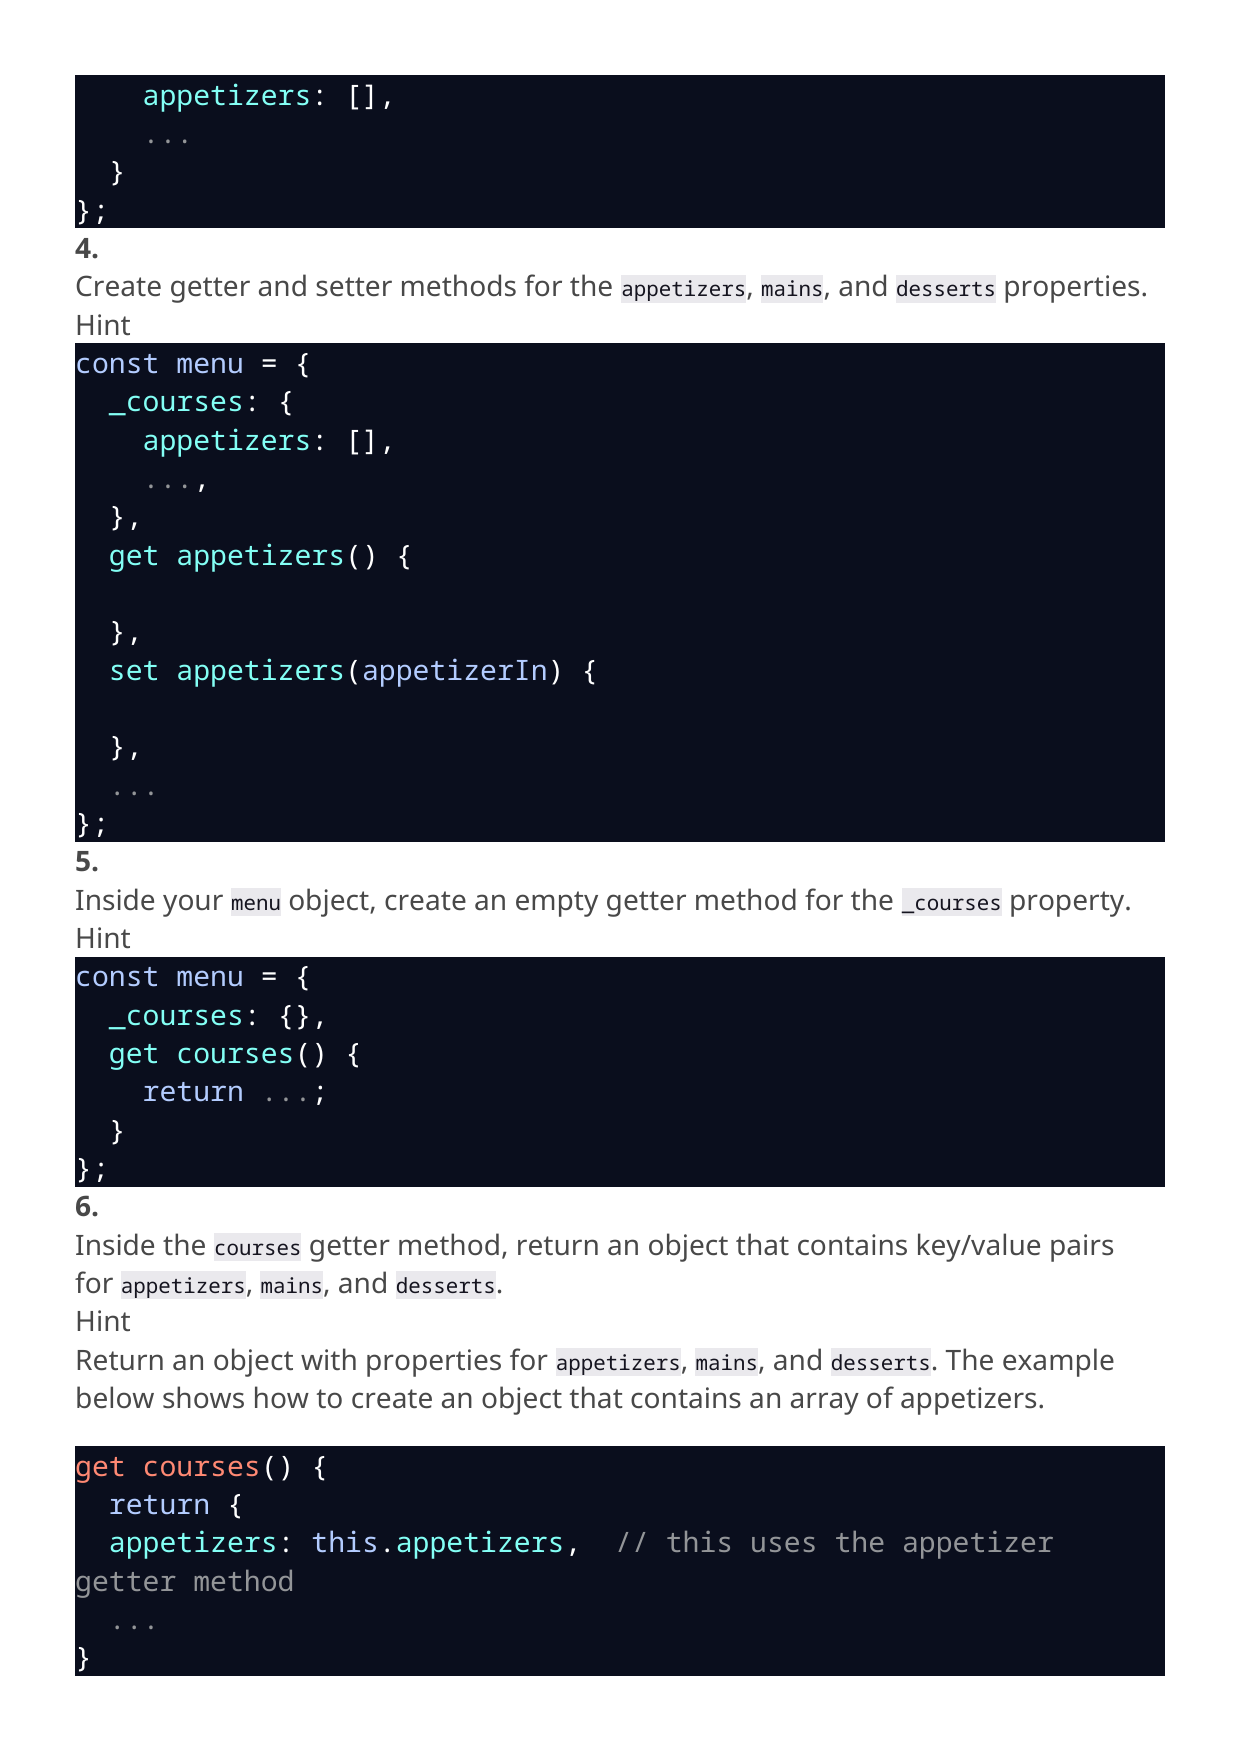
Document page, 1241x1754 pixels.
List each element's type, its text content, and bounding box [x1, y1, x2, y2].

text _courses: {}, [75, 995, 1165, 1033]
text }; [75, 190, 1165, 228]
text ... [75, 113, 1165, 152]
text } [75, 1110, 1165, 1148]
text appetizers: [], [75, 75, 1165, 113]
text }, [75, 727, 1165, 765]
text Inside your menu object, create an empty getter method for the _courses property. [75, 880, 1165, 918]
text ... [75, 1599, 1165, 1637]
text ... [75, 765, 1165, 803]
text appetizers: this.appetizers, // this uses the appetizer getter method [75, 1522, 1165, 1599]
text Hint [75, 1302, 1165, 1340]
text appetizers: [], [75, 420, 1165, 458]
text Hint [75, 918, 1165, 957]
text get courses() { [75, 1033, 1165, 1072]
text } [75, 1637, 1165, 1676]
text Create getter and setter methods for the appetizers, mains, and desserts properties. [75, 267, 1165, 305]
text set appetizers(appetizerIn) { [75, 650, 1165, 688]
text 4. [75, 228, 1165, 267]
text Return an object with properties for appetizers, mains, and desserts. The example below shows how to create an object that contains an array of appetizers. [75, 1340, 1165, 1417]
text get appetizers() { [75, 535, 1165, 573]
text ..., [75, 458, 1165, 497]
text _courses: { [75, 382, 1165, 420]
text get courses() { [75, 1446, 1165, 1484]
text return { [75, 1484, 1165, 1522]
text }; [75, 803, 1165, 842]
text 5. [75, 842, 1165, 880]
text }, [75, 612, 1165, 650]
text }; [75, 1148, 1165, 1187]
text Hint [75, 305, 1165, 343]
text 6. [75, 1187, 1165, 1225]
text } [75, 152, 1165, 190]
text }, [75, 497, 1165, 535]
text return ...; [75, 1072, 1165, 1110]
text Inside the courses getter method, return an object that contains key/value pairs for appetizers, mains, and desserts. [75, 1225, 1165, 1302]
text const menu = { [75, 343, 1165, 382]
text const menu = { [75, 957, 1165, 995]
